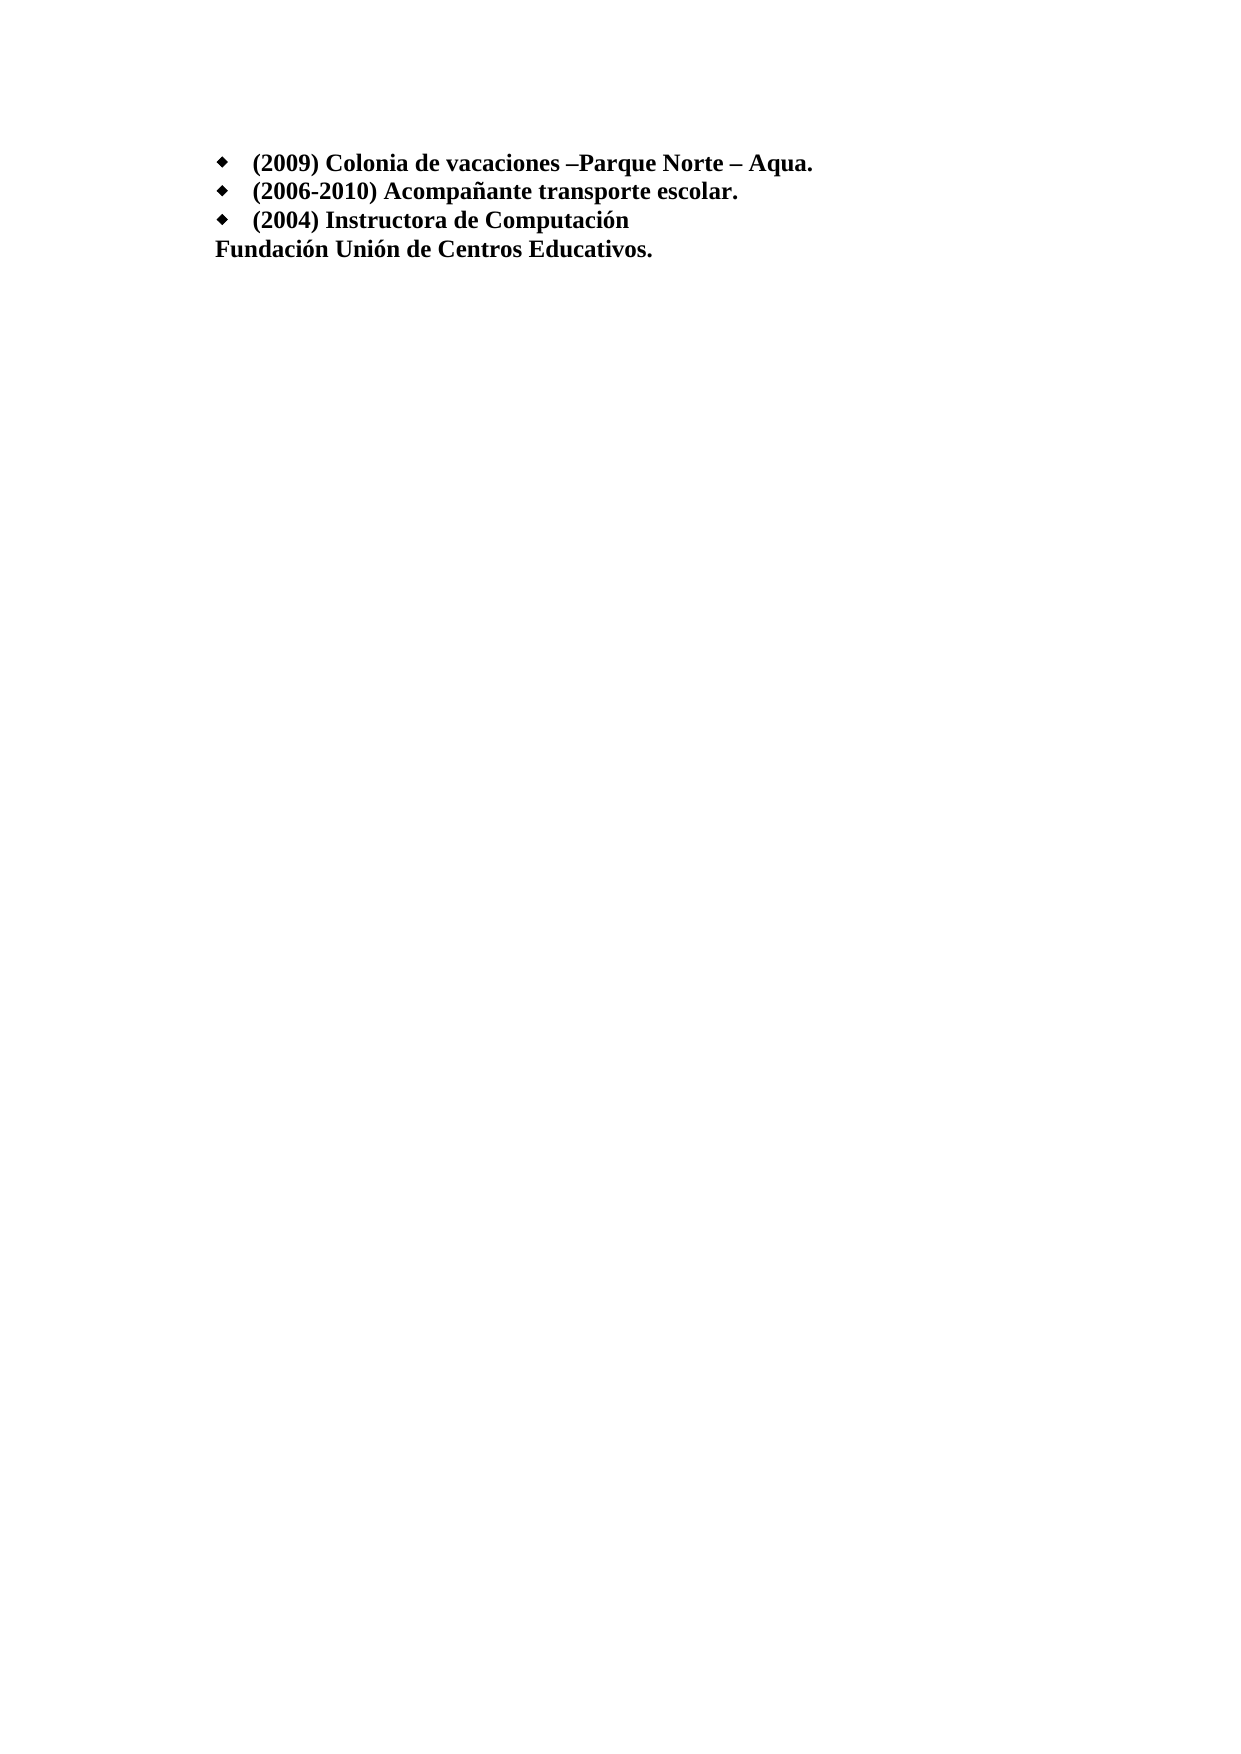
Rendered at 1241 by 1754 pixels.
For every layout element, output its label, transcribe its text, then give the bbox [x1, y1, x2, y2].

list (2006-2010) Acompañante transporte escolar. [215, 176, 1063, 205]
list (2004) Instructora de Computación [215, 205, 1063, 234]
list (2009) Colonia de vacaciones –Parque Norte – Aqua. [215, 148, 1063, 176]
text Fundación Unión de Centros Educativos. [177, 234, 1063, 263]
